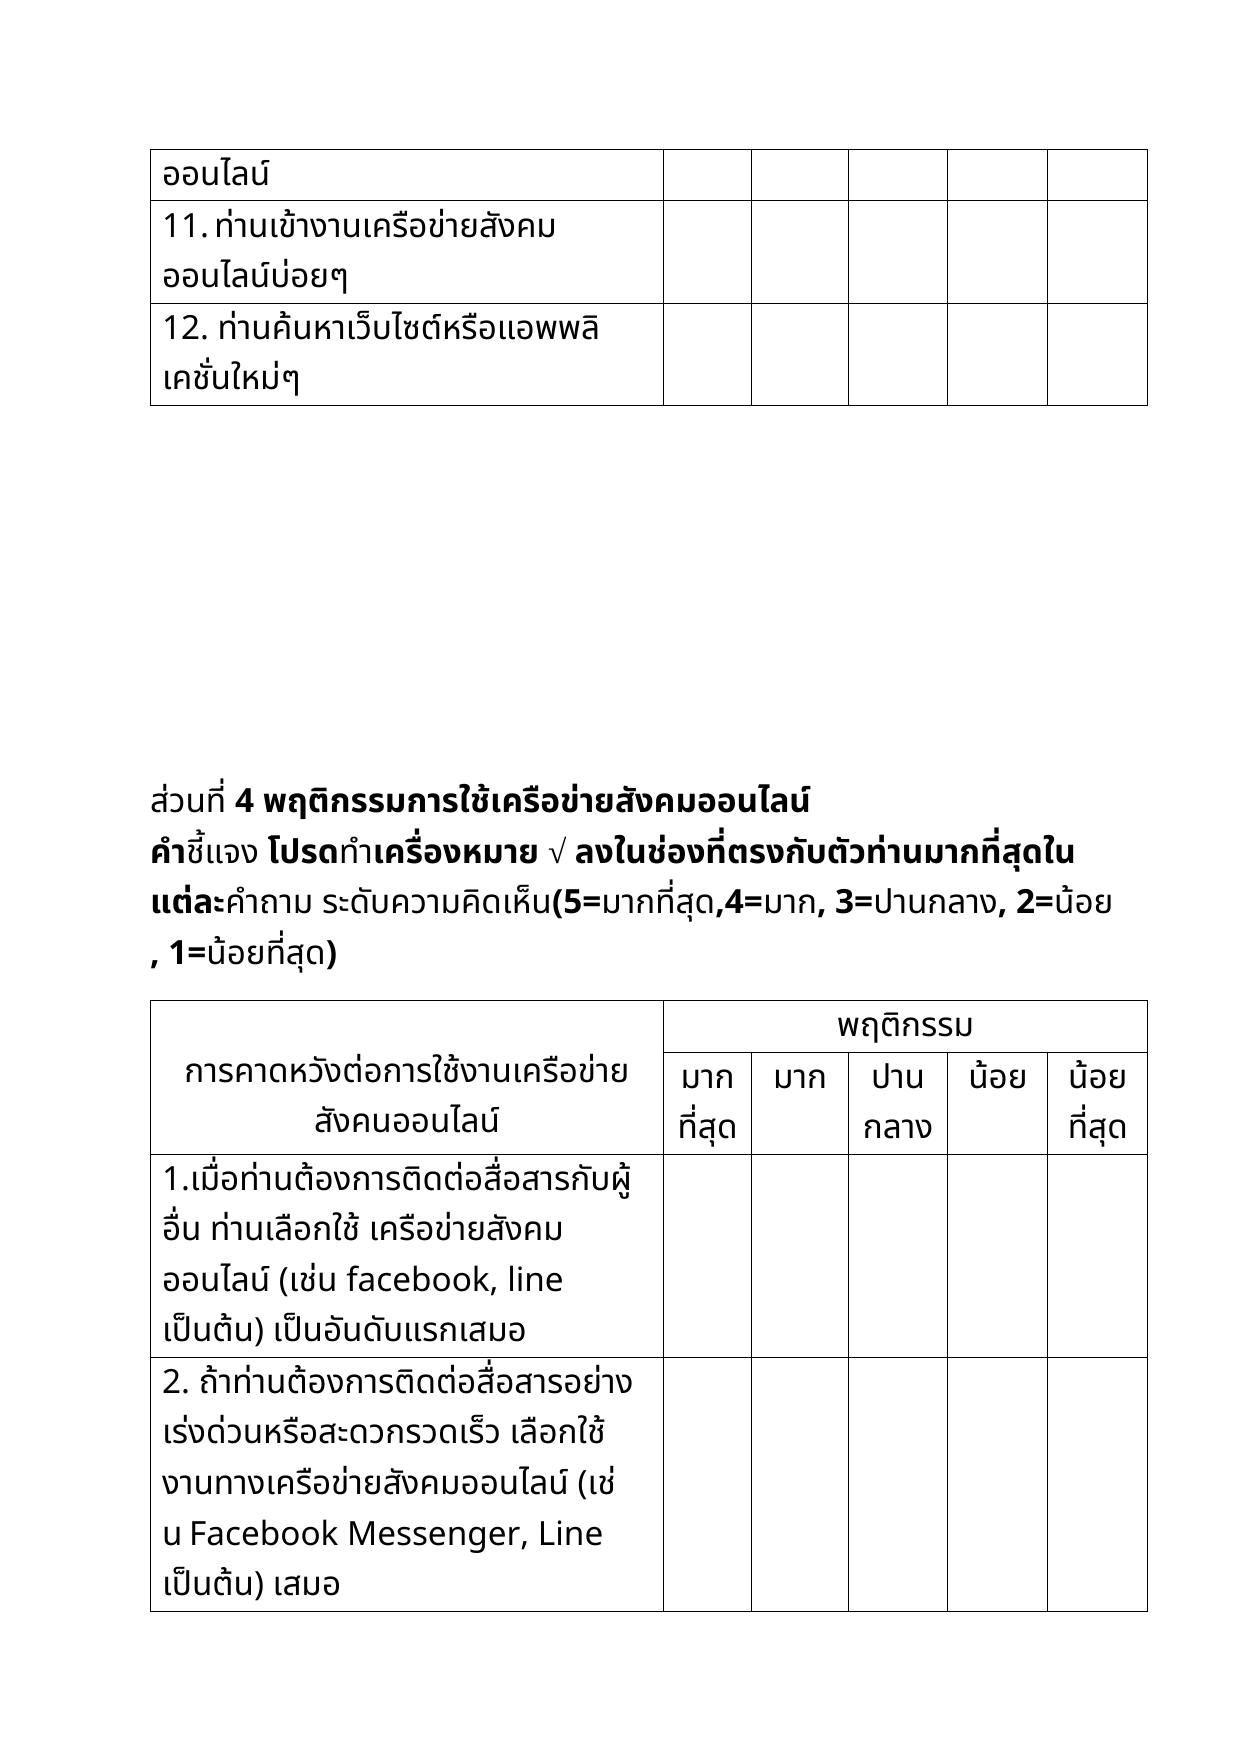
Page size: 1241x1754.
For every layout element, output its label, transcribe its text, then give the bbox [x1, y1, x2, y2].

table_header การคาดหวังต่อการใช้งานเครือข่ายสังคนออนไลน์ [151, 1001, 663, 1153]
table_cell [752, 201, 848, 302]
table_cell [1048, 1155, 1147, 1357]
table_cell [664, 150, 751, 200]
table_cell [664, 1155, 751, 1357]
table_cell [948, 1358, 1047, 1611]
table_cell ปานกลาง [849, 1053, 947, 1153]
table_cell [948, 150, 1047, 200]
table_cell [1048, 304, 1147, 404]
table_cell [849, 1155, 947, 1357]
table_cell [948, 1155, 1047, 1357]
table_cell [849, 150, 947, 200]
table_cell มาก [752, 1053, 848, 1153]
table_cell [1048, 201, 1147, 302]
table_cell 2. ถ้าท่านต้องการติดต่อสื่อสารอย่างเร่งด่วนหรือสะดวกรวดเร็ว เลือกใช้งานทางเครือข่ายสังคมออนไลน์ (เช่นFacebook Messenger, Line เป็นต้น) เสมอ [151, 1358, 663, 1611]
table_cell [752, 150, 848, 200]
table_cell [151, 150, 663, 200]
table_cell [752, 304, 848, 404]
table_cell [1048, 150, 1147, 200]
table_cell [664, 304, 751, 404]
table_cell น้อย [948, 1053, 1047, 1153]
table_cell [948, 304, 1047, 404]
table_cell [948, 201, 1047, 302]
table_cell 11. ท่านเข้างานเครือข่ายสังคมออนไลน์บ่อยๆ [151, 201, 663, 302]
table_cell [752, 1358, 848, 1611]
table_cell มากที่สุด [664, 1053, 751, 1153]
table_cell [664, 1358, 751, 1611]
table_cell [849, 201, 947, 302]
table_cell [664, 201, 751, 302]
table_cell [849, 1358, 947, 1611]
table_cell 1.เมื่อท่านต้องการติดต่อสื่อสารกับผู้อื่น ท่านเลือกใช้ เครือข่ายสังคมออนไลน์ (เช่น facebook, line เป็นต้น) เป็นอันดับแรกเสมอ [151, 1155, 663, 1357]
table_cell [1048, 1358, 1147, 1611]
text ส่วนที่ 4 พฤติกรรมการใช้เครือข่ายสังคมออนไลน์ คำชี้แจง โปรดทำเครื่องหมาย √ ลงในช่องที่ตรงกับตัวท่านมากที่สุดในแต่ละคำถาม ระดับความคิดเห็น(5=มากที่สุด,4=มาก, 3=ปานกลาง, 2=น้อย, 1=น้อยที่สุด) [150, 777, 1117, 979]
table_cell น้อยที่สุด [1048, 1053, 1147, 1153]
table_cell 12. ท่านค้นหาเว็บไซต์หรือแอพพลิเคชั่นใหม่ๆ [151, 304, 663, 404]
table_cell [752, 1155, 848, 1357]
table_header พฤติกรรม [664, 1001, 1147, 1052]
table_cell [849, 304, 947, 404]
